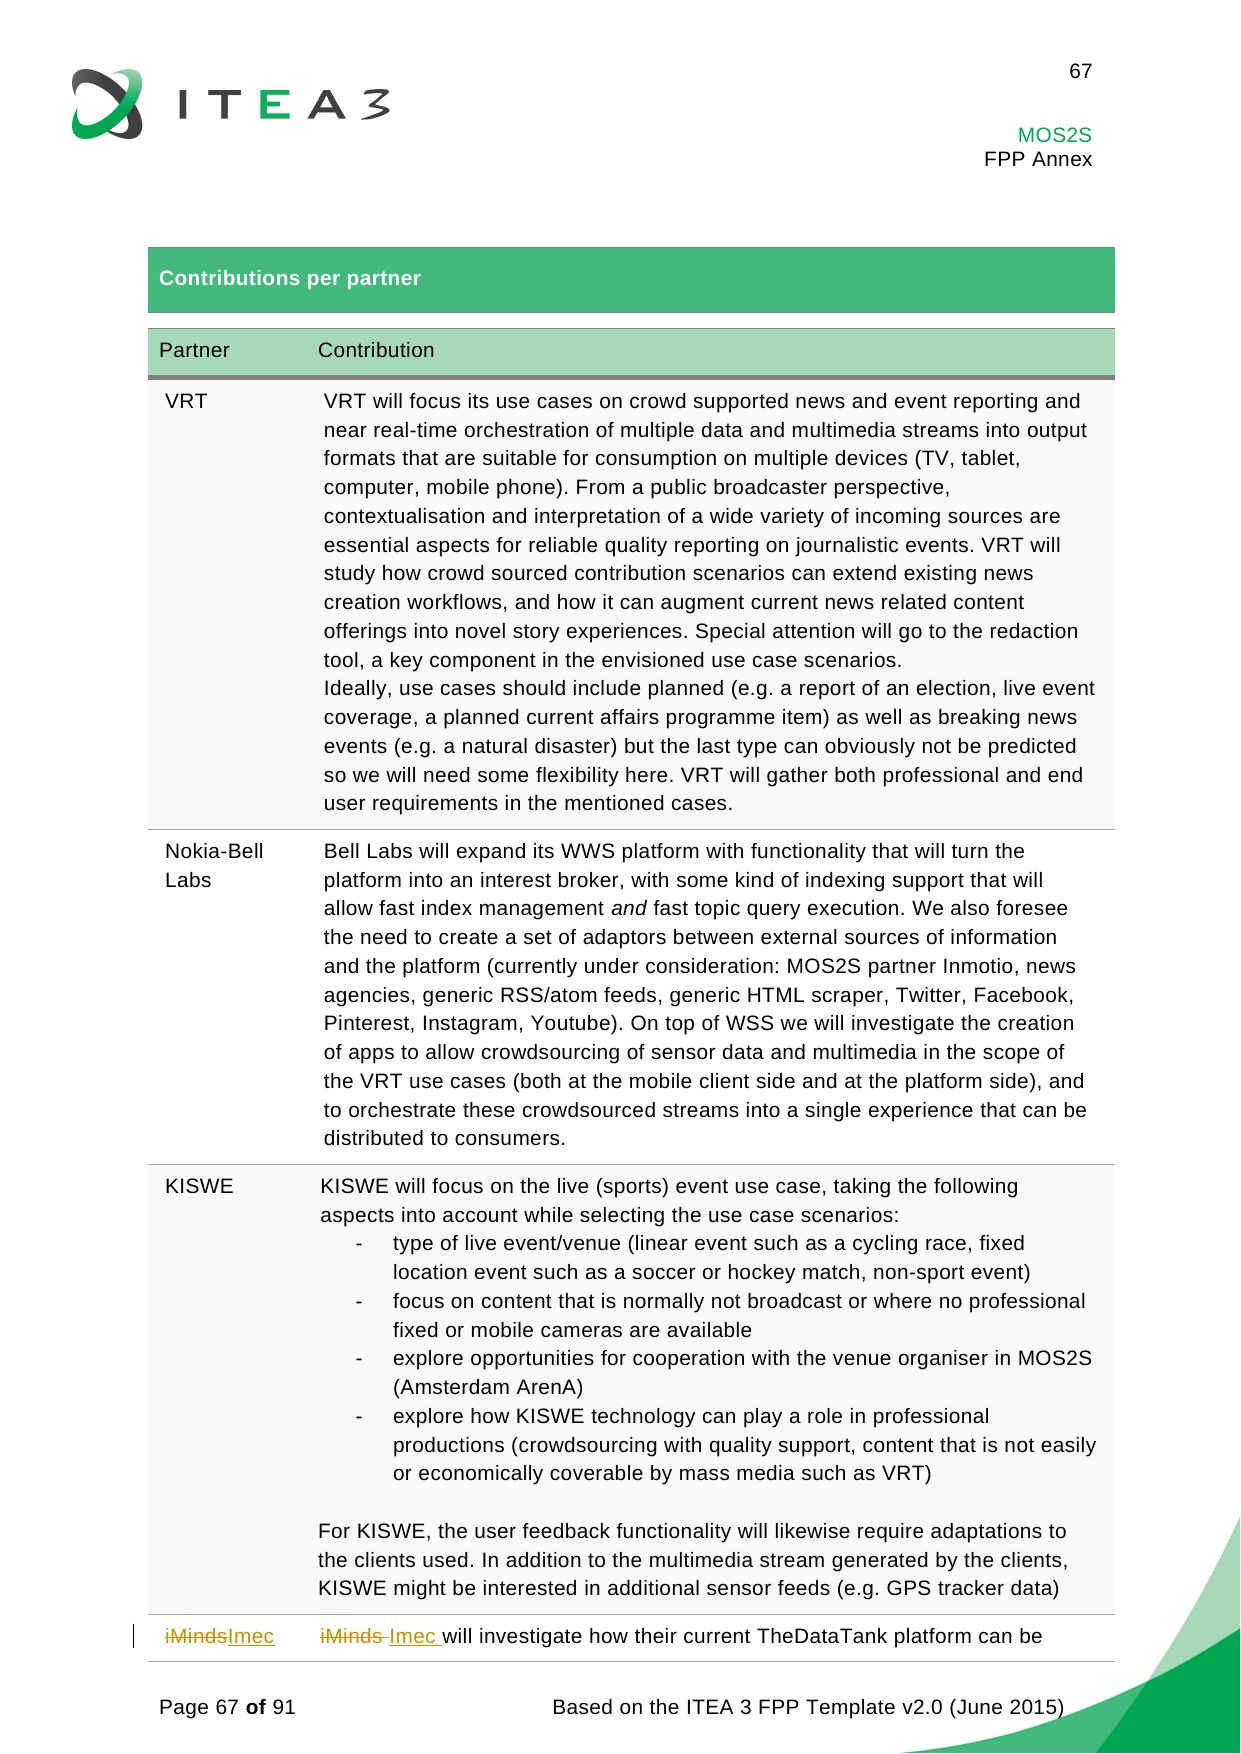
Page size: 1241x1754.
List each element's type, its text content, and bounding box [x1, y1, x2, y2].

picture [810, 1484, 1241, 1753]
table_header Contribution [307, 329, 1115, 375]
table_cell Nokia-Bell Labs [148, 830, 307, 1164]
table_header Partner [148, 329, 307, 375]
picture [0, 0, 442, 198]
table_cell VRT will focus its use cases on crowd supported news and event reporting and near real-time orchestration of multiple data and multimedia streams into output formats that are suitable for consumption on multiple devices (TV, tablet, computer, mobile phone). From a public broadcaster perspective, contextualisation and interpretation of a wide variety of incoming sources are essential aspects for reliable quality reporting on journalistic events. VRT will study how crowd sourced contribution scenarios can extend existing news creation workflows, and how it can augment current news related content offerings into novel story experiences. Special attention will go to the redaction tool, a key component in the envisioned use case scenarios. Ideally, use cases should include planned (e.g. a report of an election, live event coverage, a planned current affairs programme item) as well as breaking news events (e.g. a natural disaster) but the last type can obviously not be predicted so we will need some flexibility here. VRT will gather both professional and end user requirements in the mentioned cases. [307, 380, 1115, 829]
table_cell [148, 1615, 307, 1661]
table_cell KISWE will focus on the live (sports) event use case, taking the following aspects into account while selecting the use case scenarios: type of live event/venue (linear event such as a cycling race, fixed location event such as a soccer or hockey match, non-sport event) focus on content that is normally not broadcast or where no professional fixed or mobile cameras are available explore opportunities for cooperation with the venue organiser in MOS2S (Amsterdam ArenA) explore how KISWE technology can play a role in professional productions (crowdsourcing with quality support, content that is not easily or economically coverable by mass media such as VRT) For KISWE, the user feedback functionality will likewise require adaptations to the clients used. In addition to the multimedia stream generated by the clients, KISWE might be interested in additional sensor feeds (e.g. GPS tracker data) [307, 1165, 1115, 1614]
table_cell KISWE [148, 1165, 307, 1614]
table_header Contributions per partner [148, 248, 1115, 312]
table_cell Bell Labs will expand its WWS platform with functionality that will turn the platform into an interest broker, with some kind of indexing support that will allow fast index management and fast topic query execution. We also foresee the need to create a set of adaptors between external sources of information and the platform (currently under consideration: MOS2S partner Inmotio, news agencies, generic RSS/atom feeds, generic HTML scraper, Twitter, Facebook, Pinterest, Instagram, Youtube). On top of WSS we will investigate the creation of apps to allow crowdsourcing of sensor data and multimedia in the scope of the VRT use cases (both at the mobile client side and at the platform side), and to orchestrate these crowdsourced streams into a single experience that can be distributed to consumers. [307, 830, 1115, 1164]
table_cell VRT [148, 380, 307, 829]
